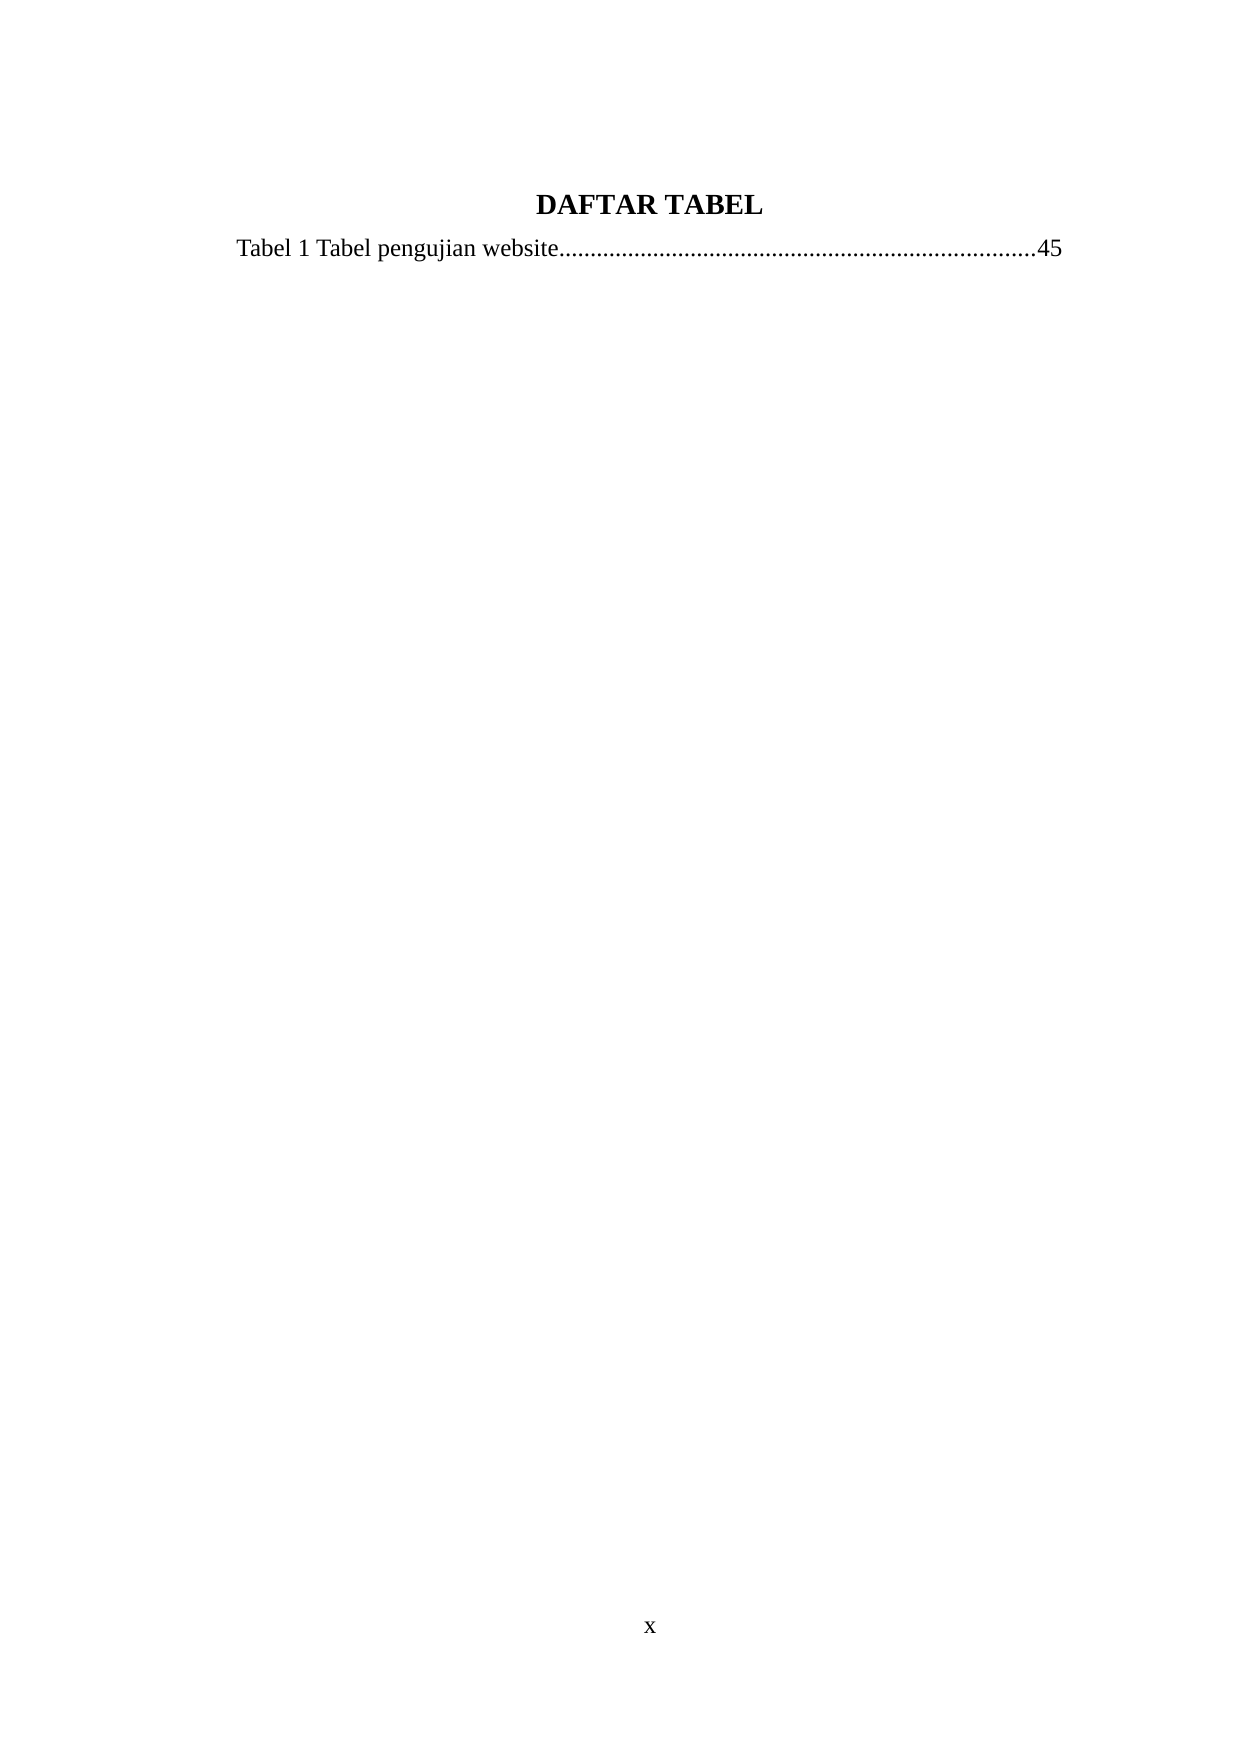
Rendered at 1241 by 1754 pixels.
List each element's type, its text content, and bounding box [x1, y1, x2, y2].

subtitle DAFTAR TABEL [236, 187, 1063, 221]
text Tabel 1 Tabel pengujian website 45 [236, 233, 1063, 262]
